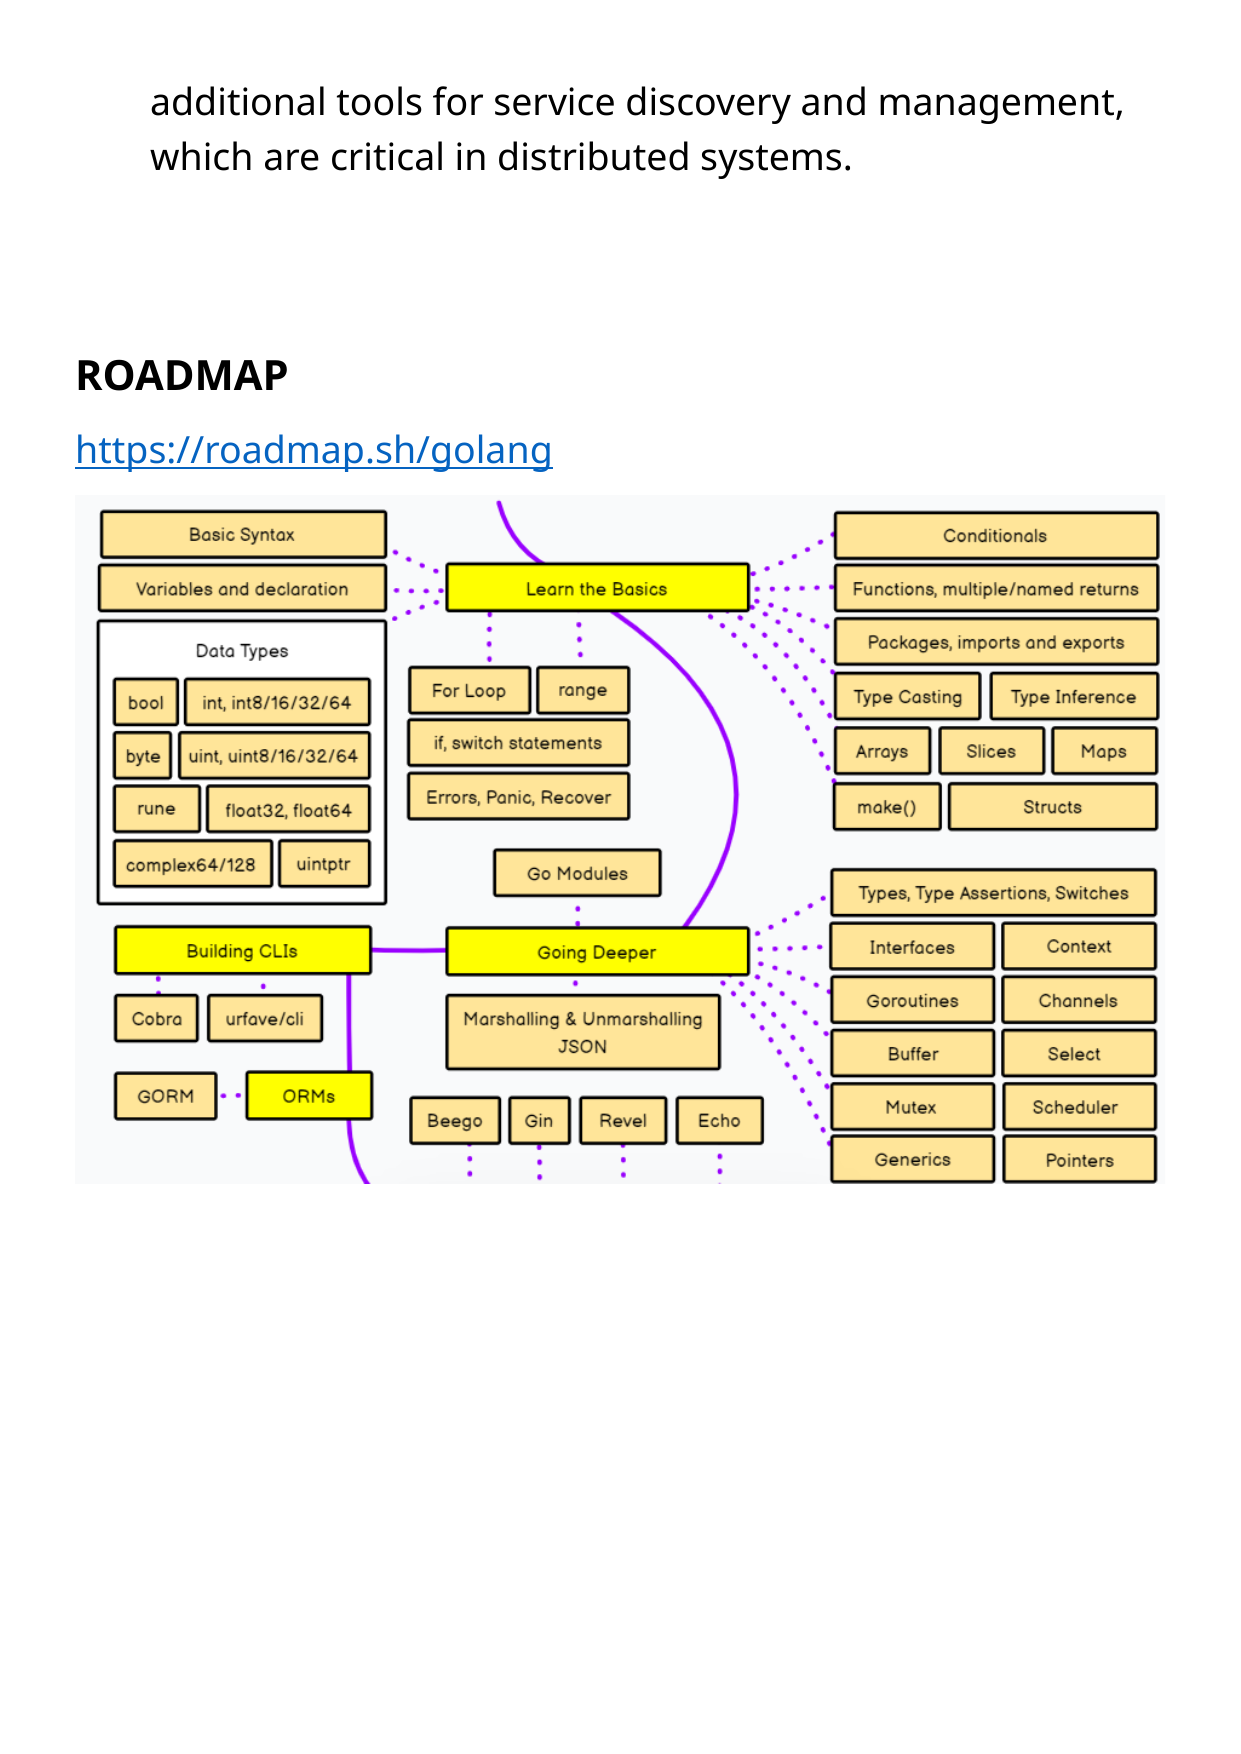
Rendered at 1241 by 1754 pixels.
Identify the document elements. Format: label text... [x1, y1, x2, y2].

picture [75, 495, 1166, 1184]
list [112, 75, 1165, 181]
text ROADMAP [75, 345, 1165, 402]
text https://roadmap.sh/golang [75, 423, 1165, 474]
